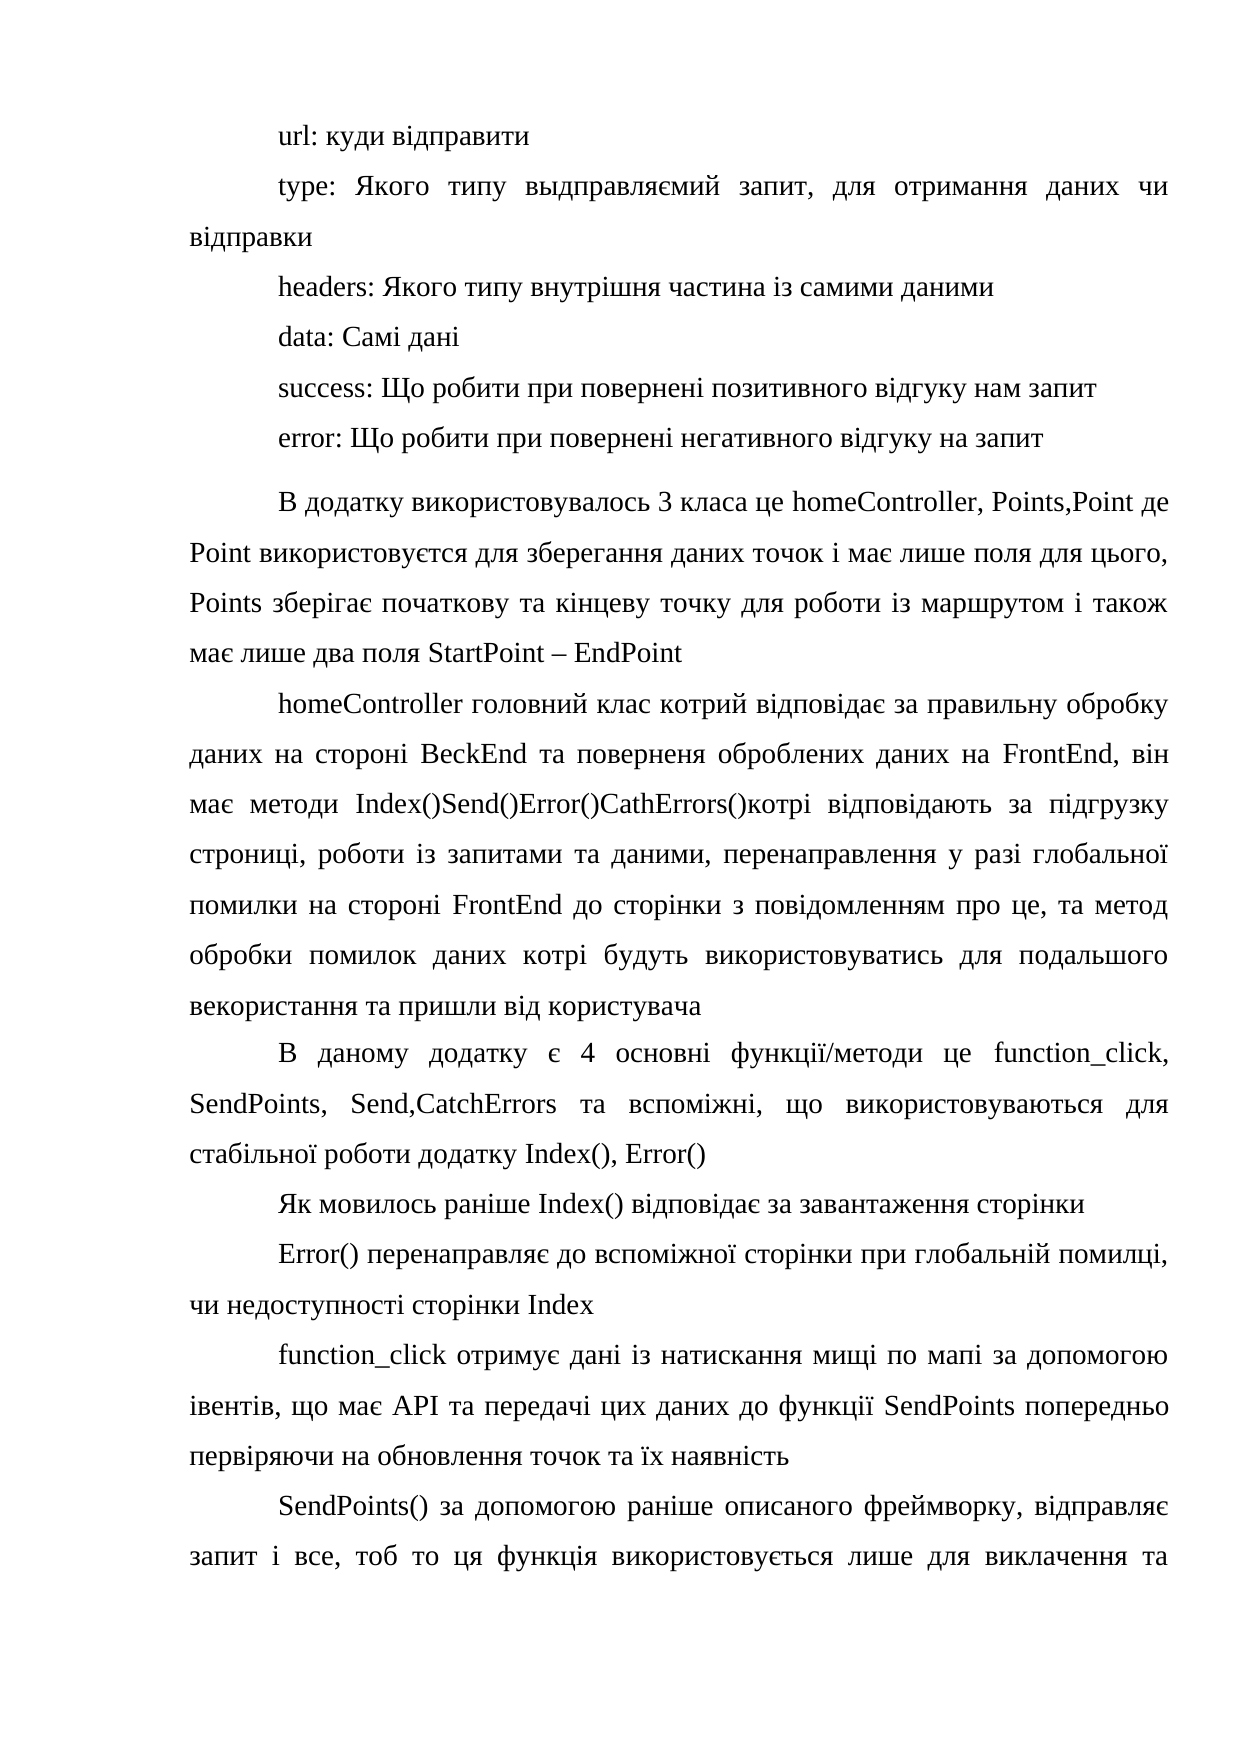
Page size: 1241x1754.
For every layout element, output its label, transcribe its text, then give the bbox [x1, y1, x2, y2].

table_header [177, 118, 1181, 484]
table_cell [177, 1035, 1181, 1572]
table_cell В додатку використовувалось 3 класа це homeController, Points,Point де Point використовуєтся для зберегання даних точок і має лише поля для цього, Points зберігає початкову та кінцеву точку для роботи із маршрутом і також має лише два поля StartPoint – EndPoint homeController головний клас котрий відповідає за правильну обробку даних на стороні BeckEnd та поверненя оброблених даних на FrontEnd, він має методи Index()Send()Error()CathErrors()котрі відповідають за підгрузку строниці, роботи із запитами та даними, перенаправлення у разі глобальної помилки на стороні FrontEnd до сторінки з повідомленням про це, та метод обробки помилок даних котрі будуть використовуватись для подальшого векористання та пришли від користувача [177, 485, 1181, 1035]
